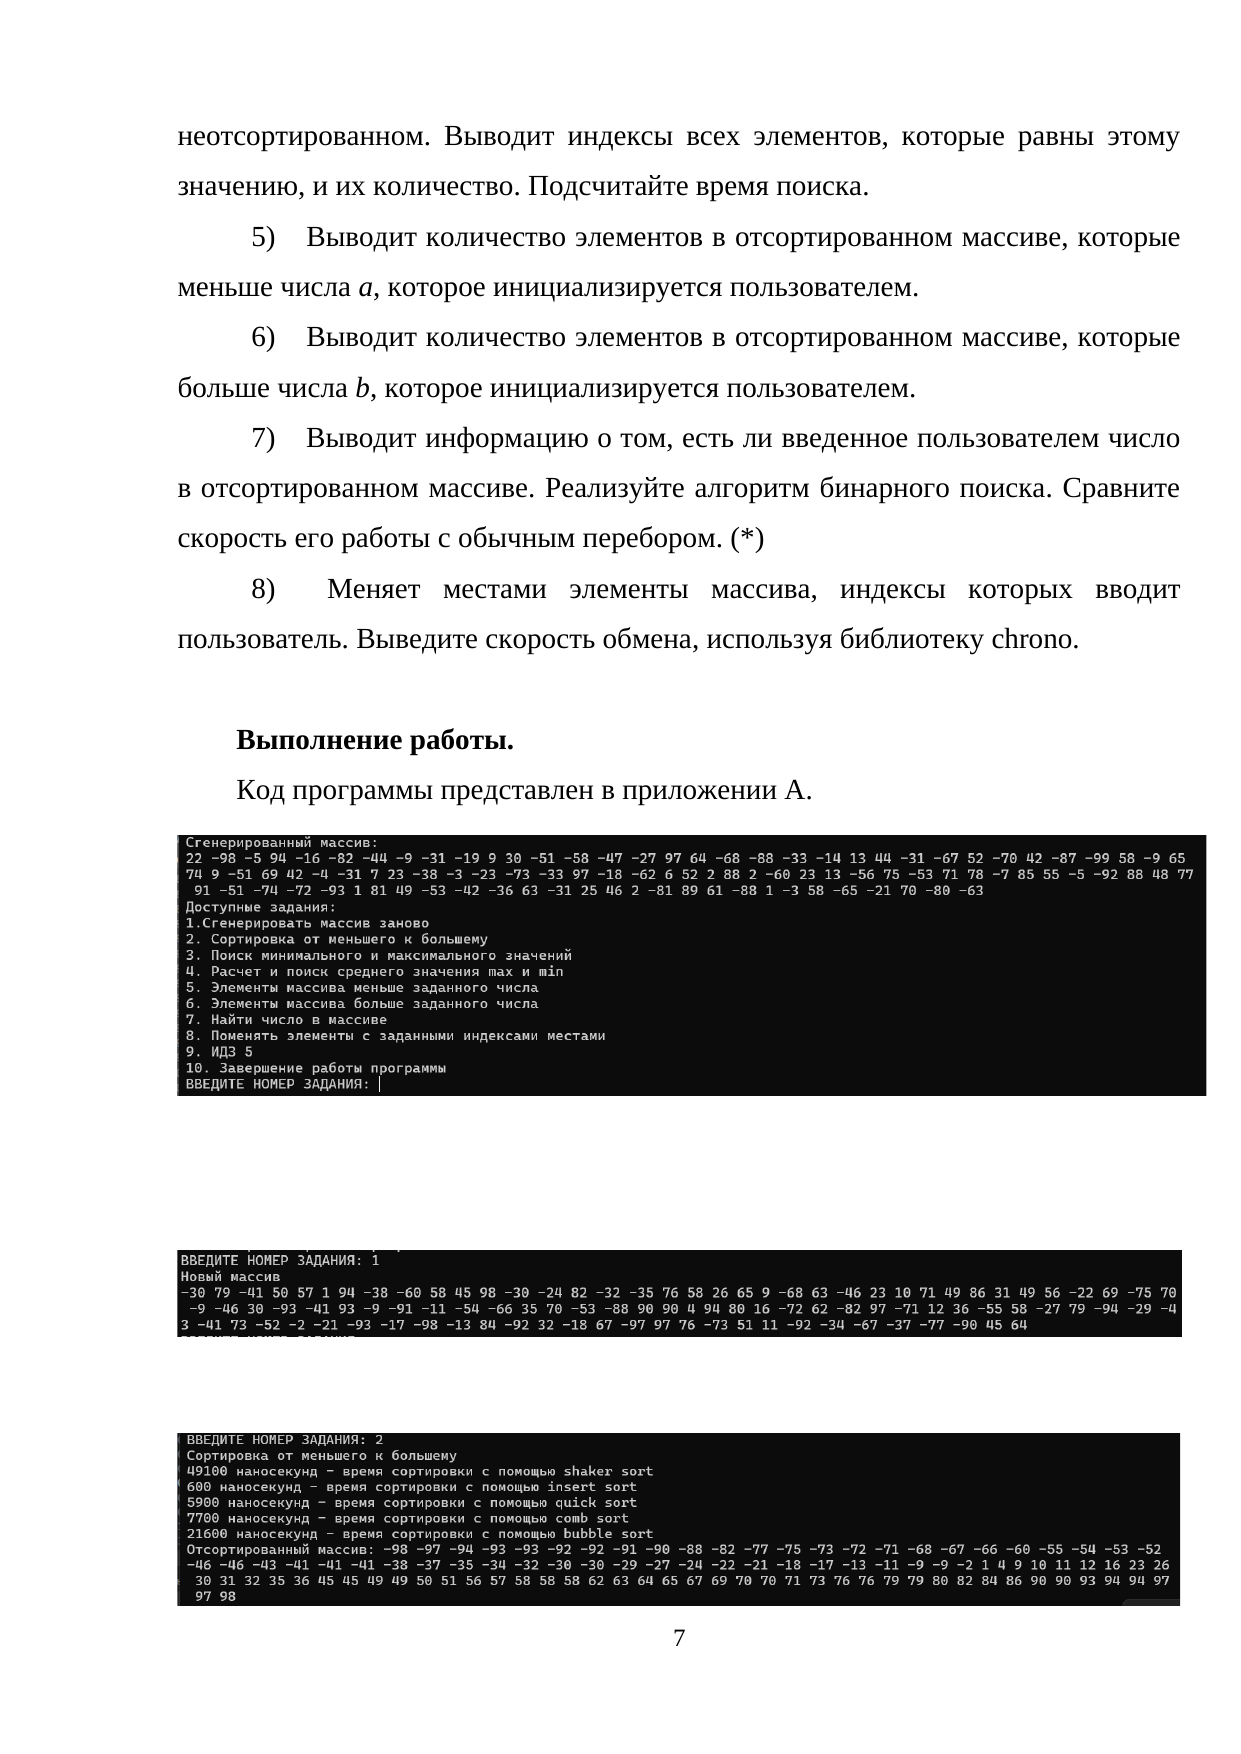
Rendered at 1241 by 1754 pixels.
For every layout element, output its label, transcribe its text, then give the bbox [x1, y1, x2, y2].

picture [177, 1433, 1181, 1606]
text Выполнение работы. [177, 722, 1181, 755]
picture [177, 1250, 1182, 1337]
picture [177, 835, 1207, 1096]
text 7) Выводит информацию о том, есть ли введенное пользователем число в отсортированном массиве. Реализуйте алгоритм бинарного поиска. Сравните скорость его работы с обычным перебором. (*) [177, 420, 1181, 554]
text 8) Меняет местами элементы массива, индексы которых вводит пользователь. Выведите скорость обмена, используя библиотеку chrono. [177, 571, 1181, 655]
text Код программы представлен в приложении А. [177, 772, 1181, 806]
text 6) Выводит количество элементов в отсортированном массиве, которые больше числа b, которое инициализируется пользователем. [177, 319, 1181, 403]
text 5) Выводит количество элементов в отсортированном массиве, которые меньше числа a, которое инициализируется пользователем. [177, 219, 1181, 303]
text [177, 118, 1181, 202]
